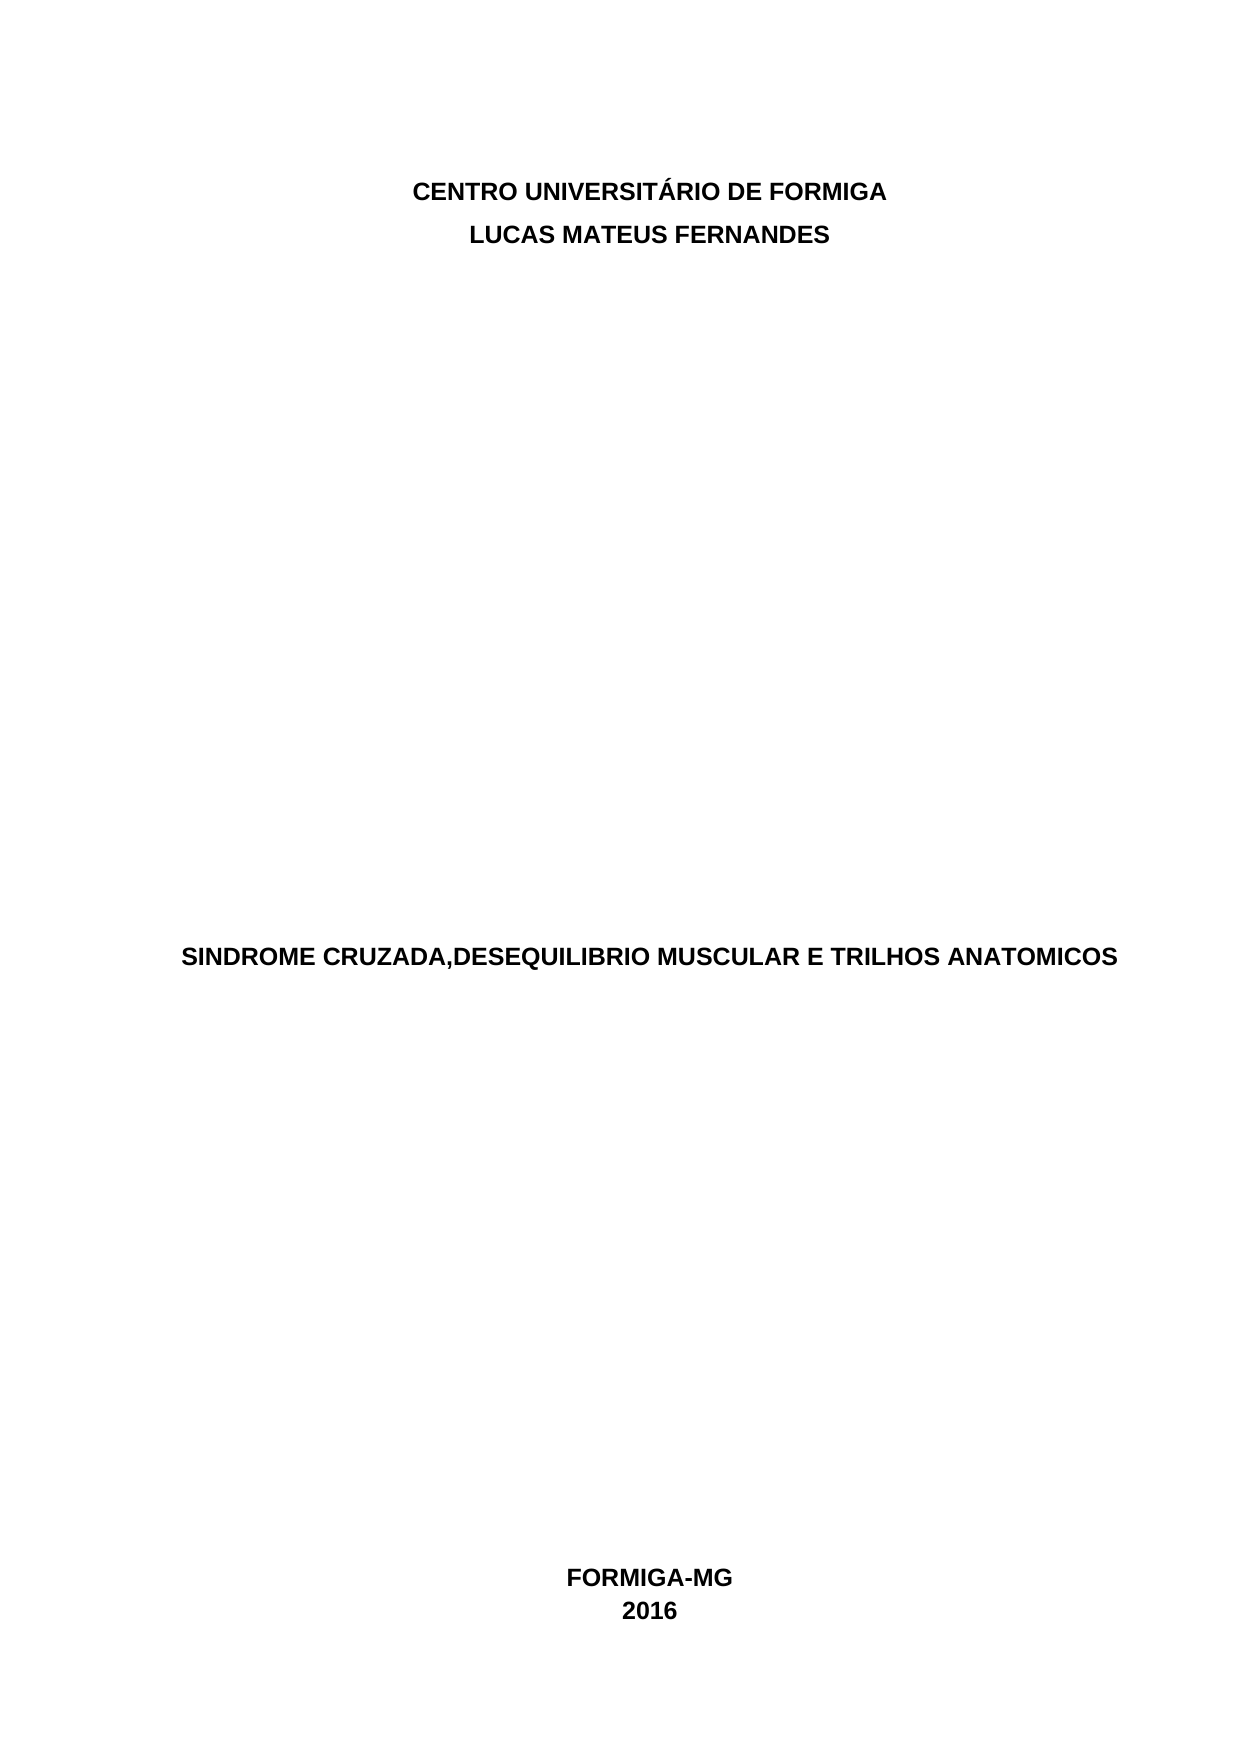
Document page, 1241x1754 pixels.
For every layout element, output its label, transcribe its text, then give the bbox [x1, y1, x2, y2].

text Sindrome cruzada,Desequilibrio muscular e Trilhos anatomicos [177, 942, 1122, 971]
text Formiga-MG 2016 [177, 1563, 1122, 1625]
text LUCAS MATEUS FERNANDES [177, 220, 1122, 249]
text CENTRO UNIVERSITÁRIO DE FORMIGA [177, 177, 1122, 206]
